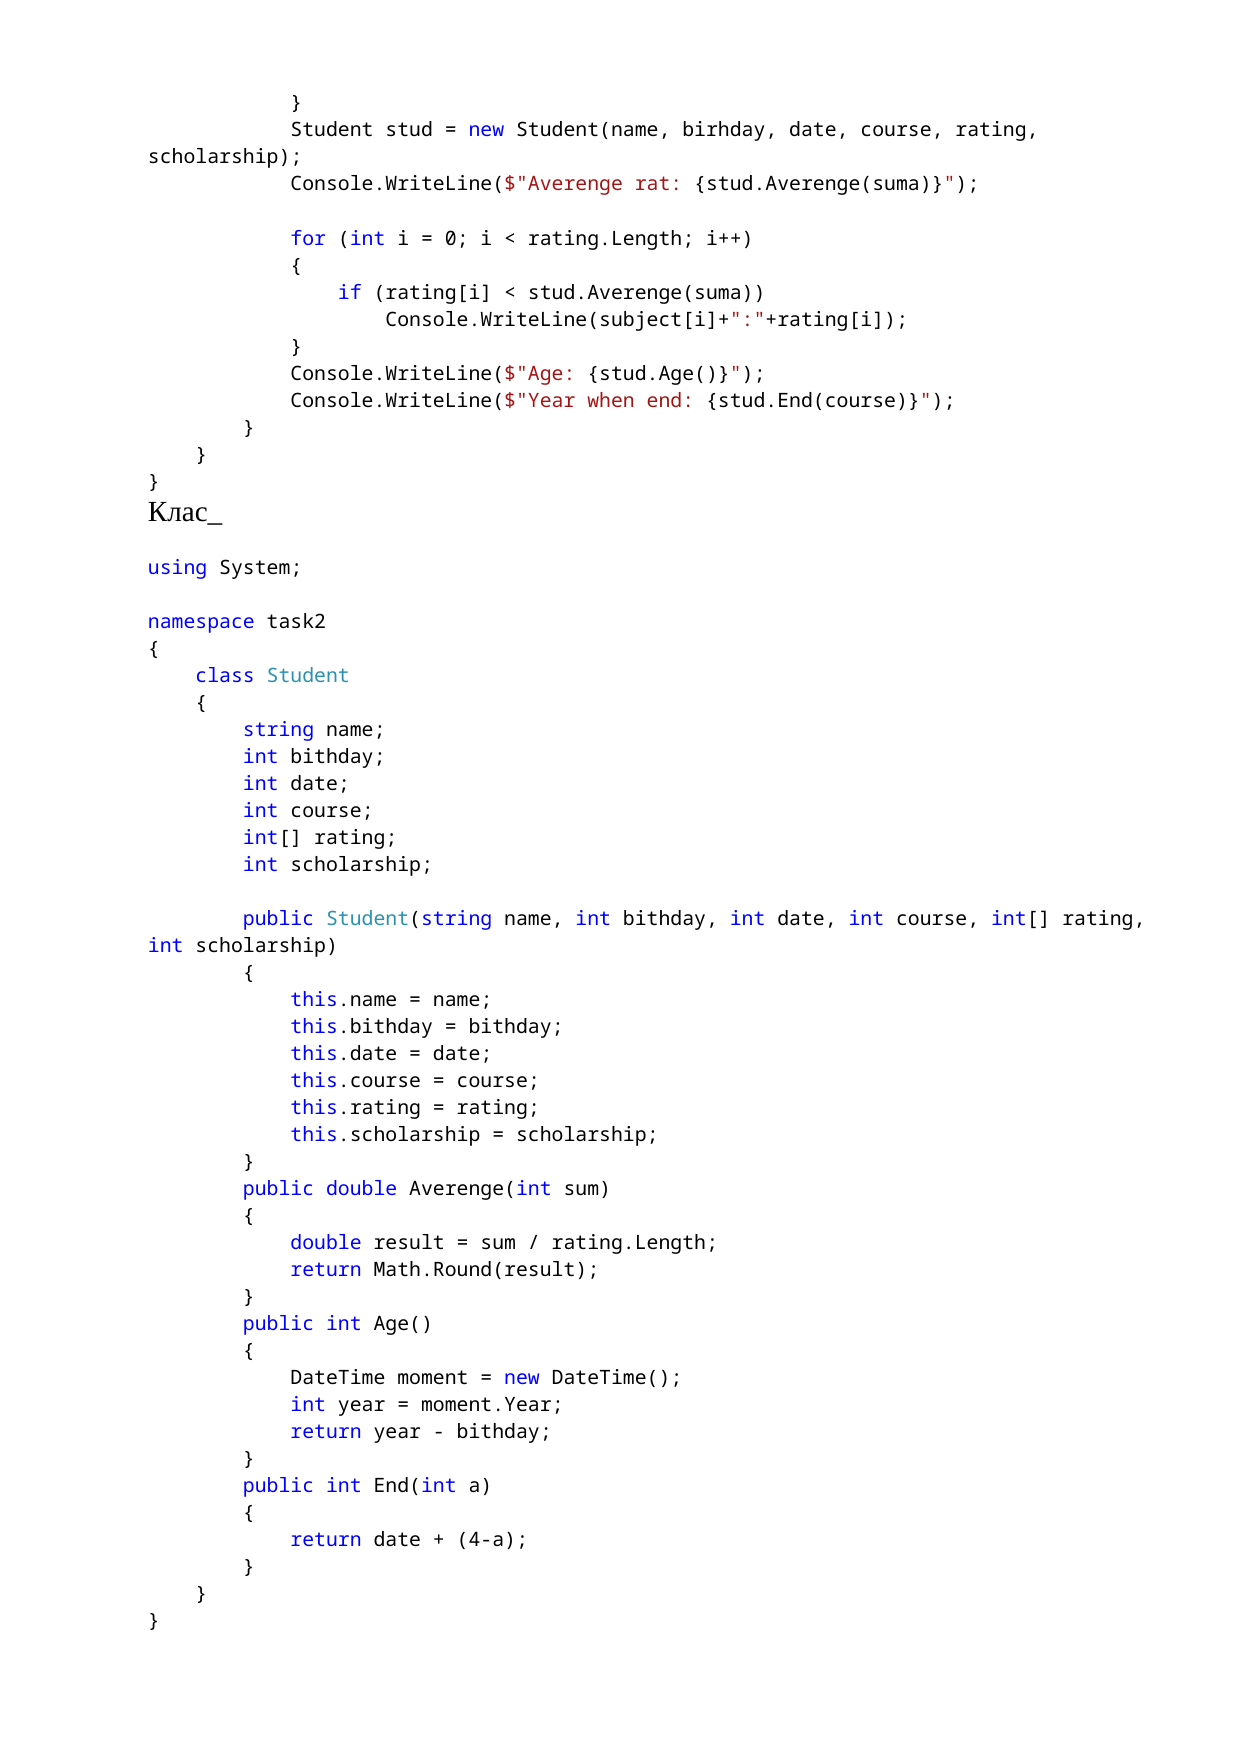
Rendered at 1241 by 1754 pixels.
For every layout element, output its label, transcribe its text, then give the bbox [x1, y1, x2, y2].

text this.rating = rating; [148, 1093, 1152, 1120]
text int date; [148, 769, 1152, 796]
text { [148, 1201, 1152, 1228]
text Student stud = new Student(name, birhday, date, course, rating, scholarship); [148, 116, 1152, 169]
text class Student [148, 662, 1152, 688]
text for (int i = 0; i < rating.Length; i++) [148, 224, 1152, 251]
text } [148, 467, 1152, 494]
text int bithday; [148, 742, 1152, 769]
text } [148, 1147, 1152, 1174]
text { [148, 634, 1152, 662]
text } [148, 413, 1152, 440]
text } [148, 88, 1152, 116]
text { [148, 1498, 1152, 1525]
text int course; [148, 796, 1152, 823]
text this.date = date; [148, 1039, 1152, 1066]
text double result = sum / rating.Length; [148, 1228, 1152, 1255]
text if (rating[i] < stud.Averenge(suma)) [148, 278, 1152, 305]
text { [148, 1336, 1152, 1363]
text Console.WriteLine($"Averenge rat: {stud.Averenge(suma)}"); [148, 169, 1152, 196]
text } [148, 1579, 1152, 1606]
text this.scholarship = scholarship; [148, 1120, 1152, 1147]
text } [148, 1552, 1152, 1579]
text Console.WriteLine($"Age: {stud.Age()}"); [148, 359, 1152, 386]
text DateTime moment = new DateTime(); [148, 1363, 1152, 1390]
text } [148, 1444, 1152, 1471]
text this.name = name; [148, 985, 1152, 1012]
text int scholarship; [148, 850, 1152, 877]
text this.course = course; [148, 1066, 1152, 1093]
text Console.WriteLine(subject[i]+":"+rating[i]); [148, 305, 1152, 332]
text } [148, 1282, 1152, 1309]
text return date + (4-a); [148, 1525, 1152, 1552]
text } [148, 332, 1152, 359]
text return Math.Round(result); [148, 1255, 1152, 1282]
text int[] rating; [148, 823, 1152, 850]
text { [148, 251, 1152, 278]
text Console.WriteLine($"Year when end: {stud.End(course)}"); [148, 386, 1152, 413]
text public int End(int a) [148, 1471, 1152, 1498]
text using System; [148, 554, 1152, 581]
text public double Averenge(int sum) [148, 1174, 1152, 1201]
text this.bithday = bithday; [148, 1012, 1152, 1039]
text public int Age() [148, 1309, 1152, 1336]
text } [148, 1606, 1152, 1633]
text { [148, 688, 1152, 716]
text return year - bithday; [148, 1417, 1152, 1444]
text int year = moment.Year; [148, 1390, 1152, 1417]
text Клас_ [148, 494, 1152, 528]
text namespace task2 [148, 608, 1152, 634]
text { [148, 958, 1152, 985]
text public Student(string name, int bithday, int date, int course, int[] rating, int scholarship) [148, 904, 1152, 958]
text string name; [148, 716, 1152, 742]
text } [148, 440, 1152, 467]
